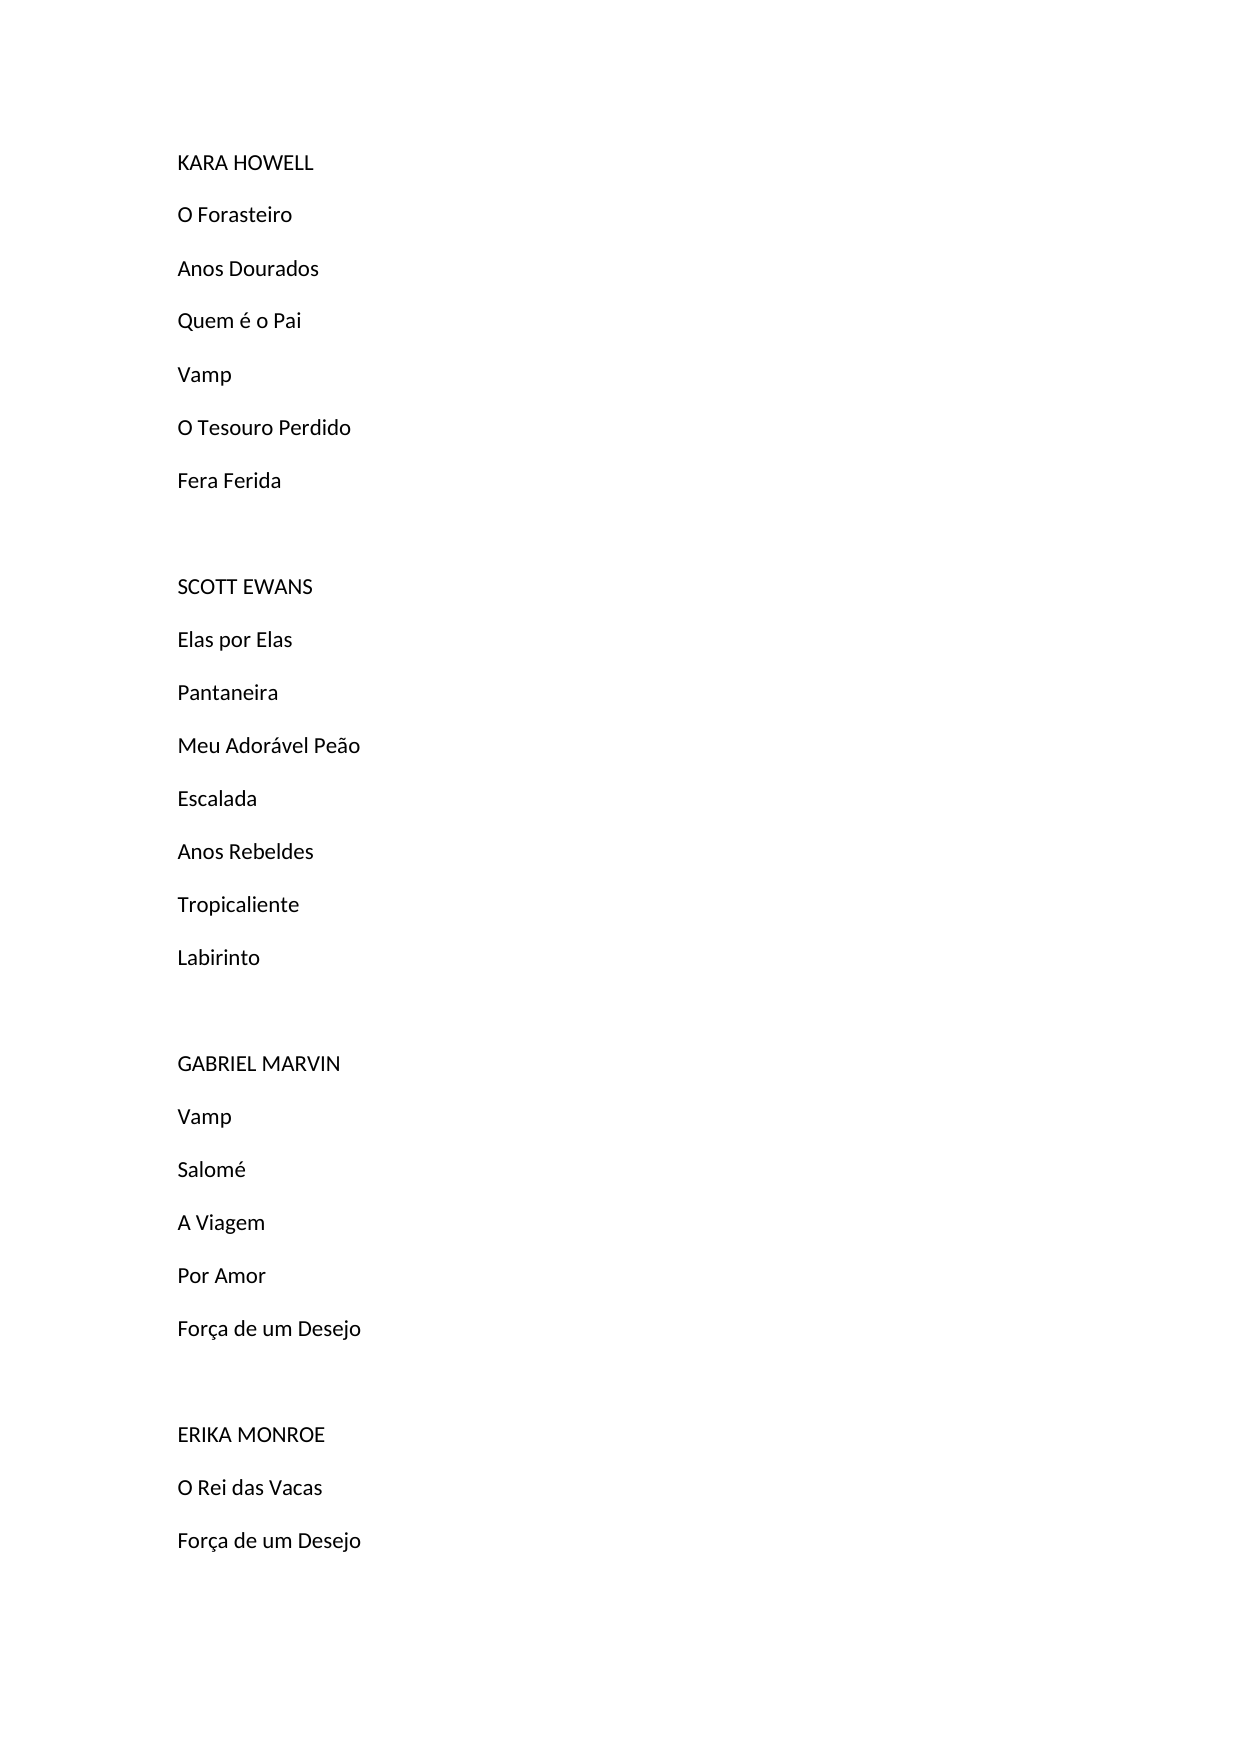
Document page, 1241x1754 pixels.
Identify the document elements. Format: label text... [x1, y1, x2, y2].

text Meu Adorável Peão [177, 731, 1063, 759]
text KARA HOWELL [177, 148, 1063, 176]
text Escalada [177, 784, 1063, 812]
text Vamp [177, 360, 1063, 388]
text SCOTT EWANS [177, 572, 1063, 600]
text A Viagem [177, 1208, 1063, 1236]
text Vamp [177, 1102, 1063, 1130]
text Fera Ferida [177, 466, 1063, 494]
text Elas por Elas [177, 625, 1063, 653]
text Quem é o Pai [177, 307, 1063, 335]
text Tropicaliente [177, 890, 1063, 918]
text O Tesouro Perdido [177, 413, 1063, 441]
text Labirinto [177, 943, 1063, 971]
text O Forasteiro [177, 201, 1063, 229]
text Pantaneira [177, 678, 1063, 706]
text O Rei das Vacas [177, 1473, 1063, 1501]
text Por Amor [177, 1261, 1063, 1289]
text GABRIEL MARVIN [177, 1049, 1063, 1077]
text Anos Dourados [177, 254, 1063, 282]
text Força de um Desejo [177, 1314, 1063, 1342]
text Força de um Desejo [177, 1526, 1063, 1554]
text ERIKA MONROE [177, 1420, 1063, 1448]
text Anos Rebeldes [177, 837, 1063, 865]
text Salomé [177, 1155, 1063, 1183]
